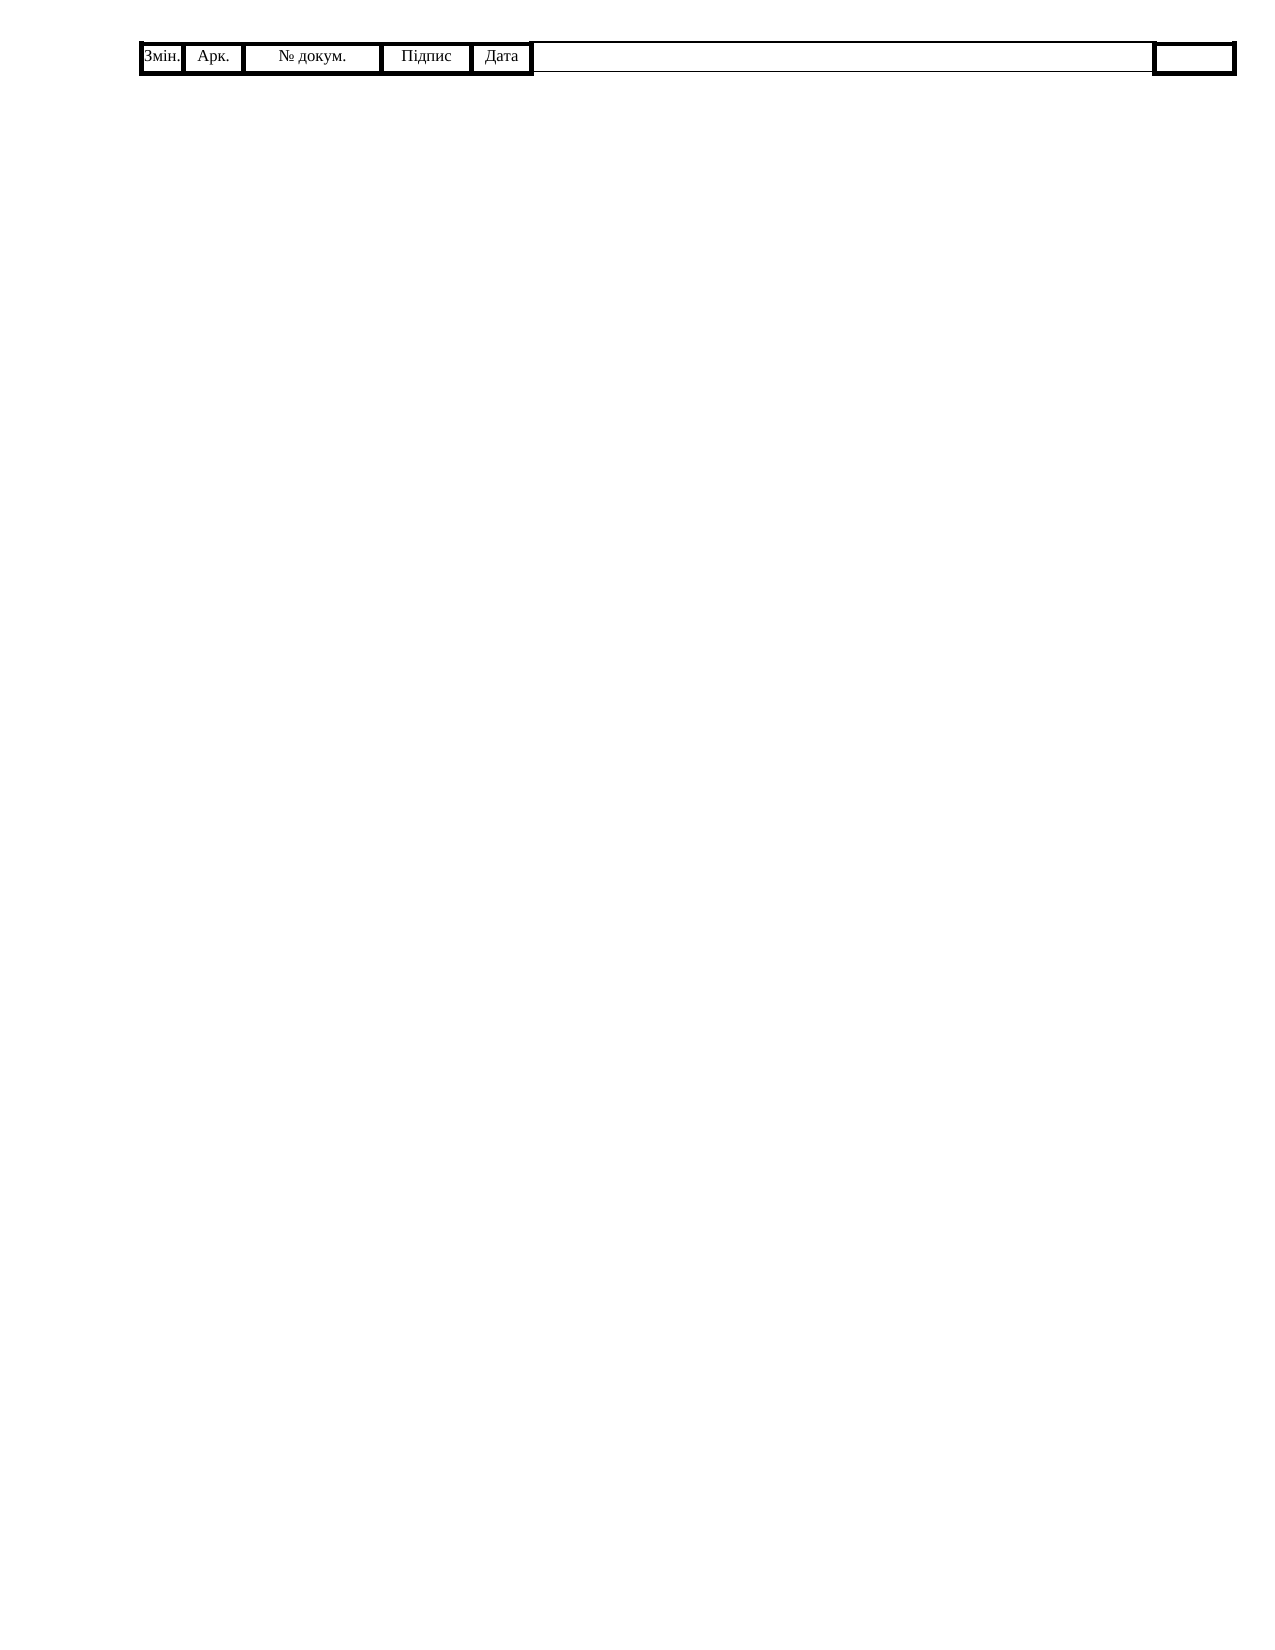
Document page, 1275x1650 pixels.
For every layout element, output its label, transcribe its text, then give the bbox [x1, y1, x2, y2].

table_cell Арк. [186, 46, 241, 71]
table_cell 18 [1157, 46, 1232, 71]
table_cell Змін. [144, 46, 181, 71]
table_cell Підпис [384, 46, 469, 71]
table_cell Дата [474, 46, 529, 71]
table_cell № докум. [246, 46, 379, 71]
